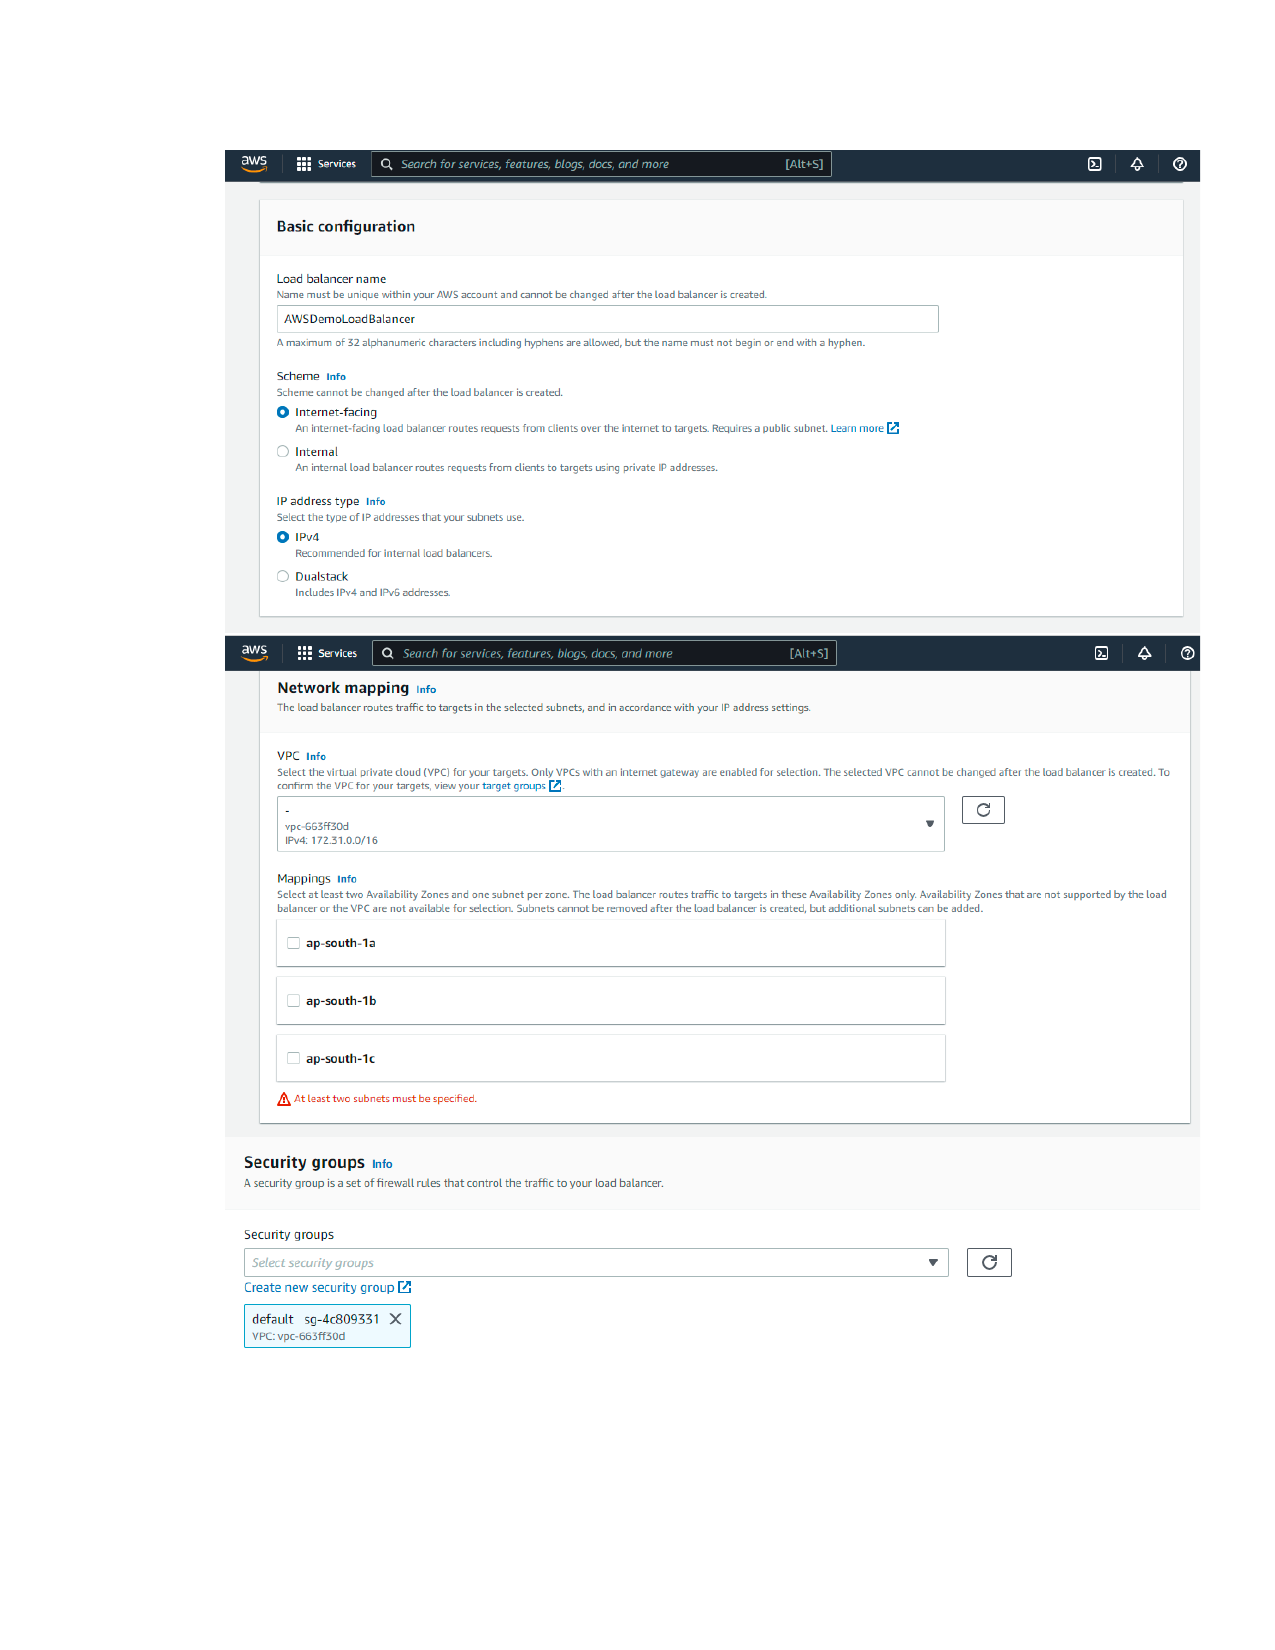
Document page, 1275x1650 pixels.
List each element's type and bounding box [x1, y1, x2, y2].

picture [225, 150, 1200, 1365]
